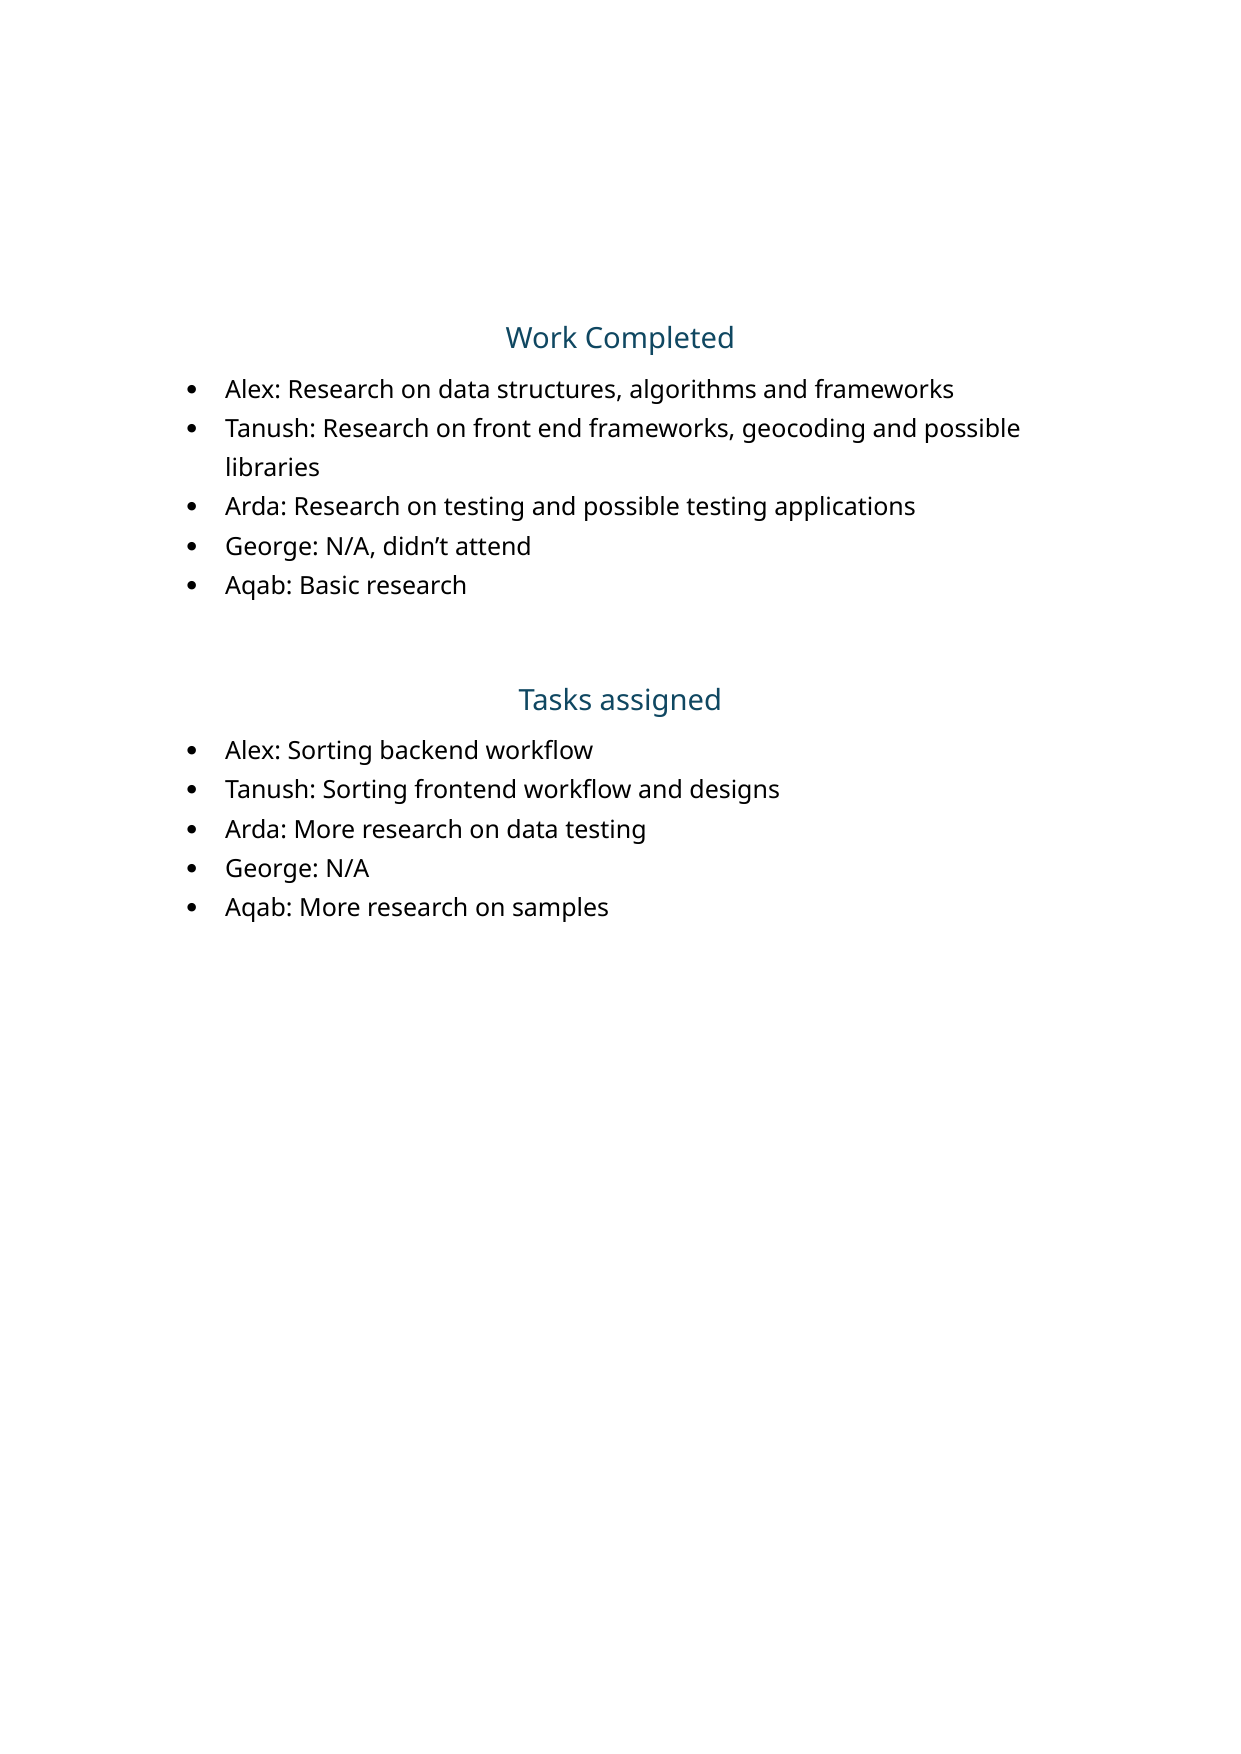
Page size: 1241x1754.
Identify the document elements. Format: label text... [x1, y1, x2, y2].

list Alex: Research on data structures, algorithms and frameworks [187, 371, 1090, 406]
list George: N/A [187, 850, 1090, 884]
subtitle Tasks assigned [150, 679, 1090, 719]
list Tanush: Sorting frontend workflow and designs [187, 772, 1090, 806]
list Tanush: Research on front end frameworks, geocoding and possible libraries [187, 411, 1090, 484]
list Arda: More research on data testing [187, 811, 1090, 845]
list Aqab: More research on samples [187, 889, 1090, 924]
subtitle Work Completed [150, 317, 1090, 357]
list Aqab: Basic research [187, 567, 1090, 601]
list Arda: Research on testing and possible testing applications [187, 489, 1090, 523]
list Alex: Sorting backend workflow [187, 733, 1090, 767]
list George: N/A, didn’t attend [187, 528, 1090, 562]
